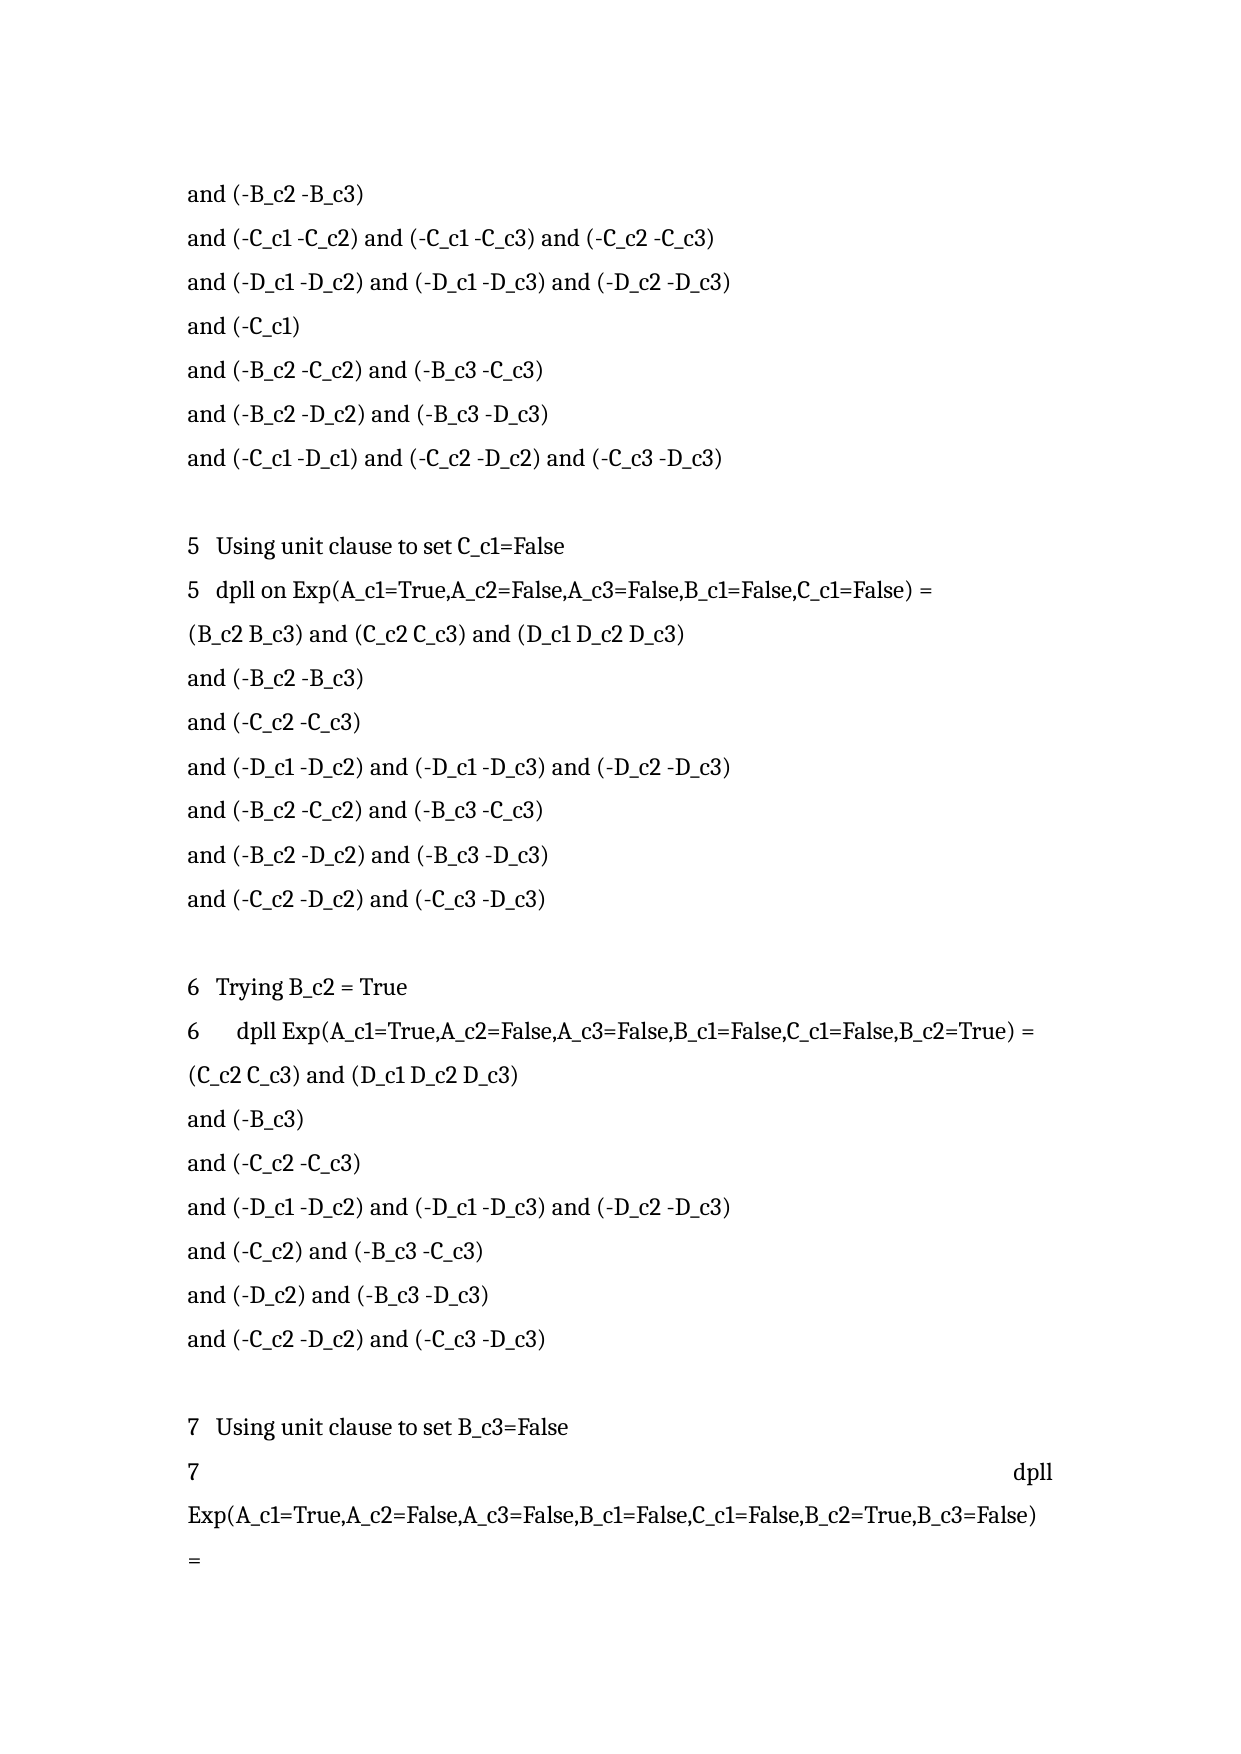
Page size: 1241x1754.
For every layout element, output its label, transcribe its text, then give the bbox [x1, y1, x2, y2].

text and (-C_c2 -C_c3) [187, 1141, 1053, 1185]
text and (-D_c1 -D_c2) and (-D_c1 -D_c3) and (-D_c2 -D_c3) [187, 745, 1053, 789]
text 7 Using unit clause to set B_c3=False [187, 1406, 1053, 1450]
text and (-B_c2 -B_c3) [187, 657, 1053, 701]
text and (-C_c2 -D_c2) and (-C_c3 -D_c3) [187, 1318, 1053, 1362]
text 6 dpll Exp(A_c1=True,A_c2=False,A_c3=False,B_c1=False,C_c1=False,B_c2=True) = [187, 1009, 1053, 1053]
text 6 Trying B_c2 = True [187, 965, 1053, 1009]
text 5 Using unit clause to set C_c1=False [187, 524, 1053, 568]
text 5 dpll on Exp(A_c1=True,A_c2=False,A_c3=False,B_c1=False,C_c1=False) = [187, 568, 1053, 613]
text and (-C_c2) and (-B_c3 -C_c3) [187, 1229, 1053, 1273]
text and (-B_c2 -C_c2) and (-B_c3 -C_c3) [187, 348, 1053, 392]
text and (-C_c2 -D_c2) and (-C_c3 -D_c3) [187, 877, 1053, 921]
text and (-D_c1 -D_c2) and (-D_c1 -D_c3) and (-D_c2 -D_c3) [187, 1185, 1053, 1229]
text (C_c2 C_c3) and (D_c1 D_c2 D_c3) [187, 1053, 1053, 1097]
text and (-D_c1 -D_c2) and (-D_c1 -D_c3) and (-D_c2 -D_c3) [187, 260, 1053, 304]
text 7 dpll Exp(A_c1=True,A_c2=False,A_c3=False,B_c1=False,C_c1=False,B_c2=True,B_c3=False) = [187, 1450, 1053, 1582]
text and (-B_c2 -D_c2) and (-B_c3 -D_c3) [187, 833, 1053, 877]
text (B_c2 B_c3) and (C_c2 C_c3) and (D_c1 D_c2 D_c3) [187, 613, 1053, 657]
text and (-C_c2 -C_c3) [187, 701, 1053, 745]
text and (-C_c1) [187, 304, 1053, 348]
text and (-C_c1 -D_c1) and (-C_c2 -D_c2) and (-C_c3 -D_c3) [187, 436, 1053, 480]
text and (-B_c2 -B_c3) [187, 172, 1053, 216]
text and (-B_c3) [187, 1097, 1053, 1141]
text and (-D_c2) and (-B_c3 -D_c3) [187, 1273, 1053, 1318]
text and (-B_c2 -C_c2) and (-B_c3 -C_c3) [187, 789, 1053, 833]
text and (-C_c1 -C_c2) and (-C_c1 -C_c3) and (-C_c2 -C_c3) [187, 216, 1053, 260]
text and (-B_c2 -D_c2) and (-B_c3 -D_c3) [187, 392, 1053, 436]
